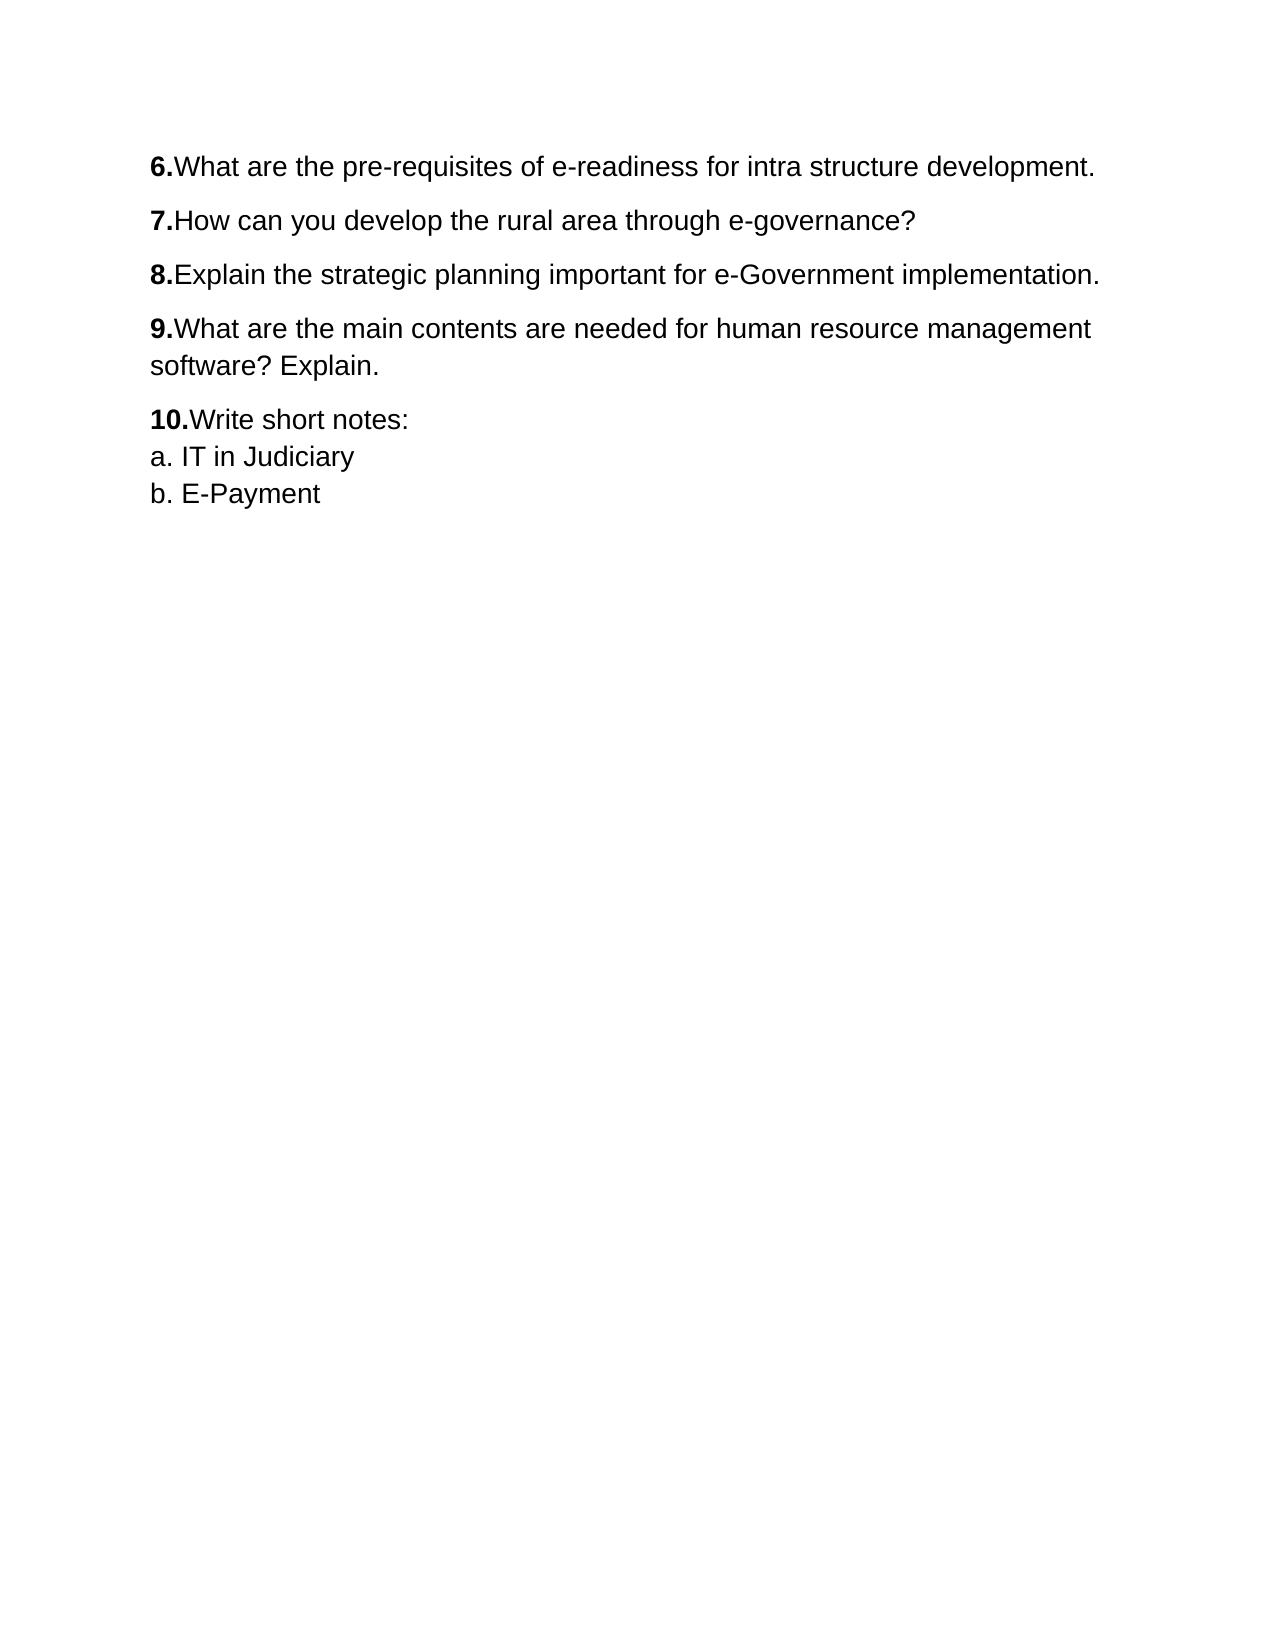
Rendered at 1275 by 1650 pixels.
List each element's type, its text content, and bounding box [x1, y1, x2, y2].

text 10.Write short notes: a. IT in Judiciary b. E-Payment [150, 403, 1125, 509]
text 8.Explain the strategic planning important for e-Government implementation. [150, 258, 1125, 290]
text 9.What are the main contents are needed for human resource management software? Explain. [150, 312, 1125, 381]
text 7.How can you develop the rural area through e-governance? [150, 204, 1125, 236]
text 6.What are the pre-requisites of e-readiness for intra structure development. [150, 150, 1125, 182]
